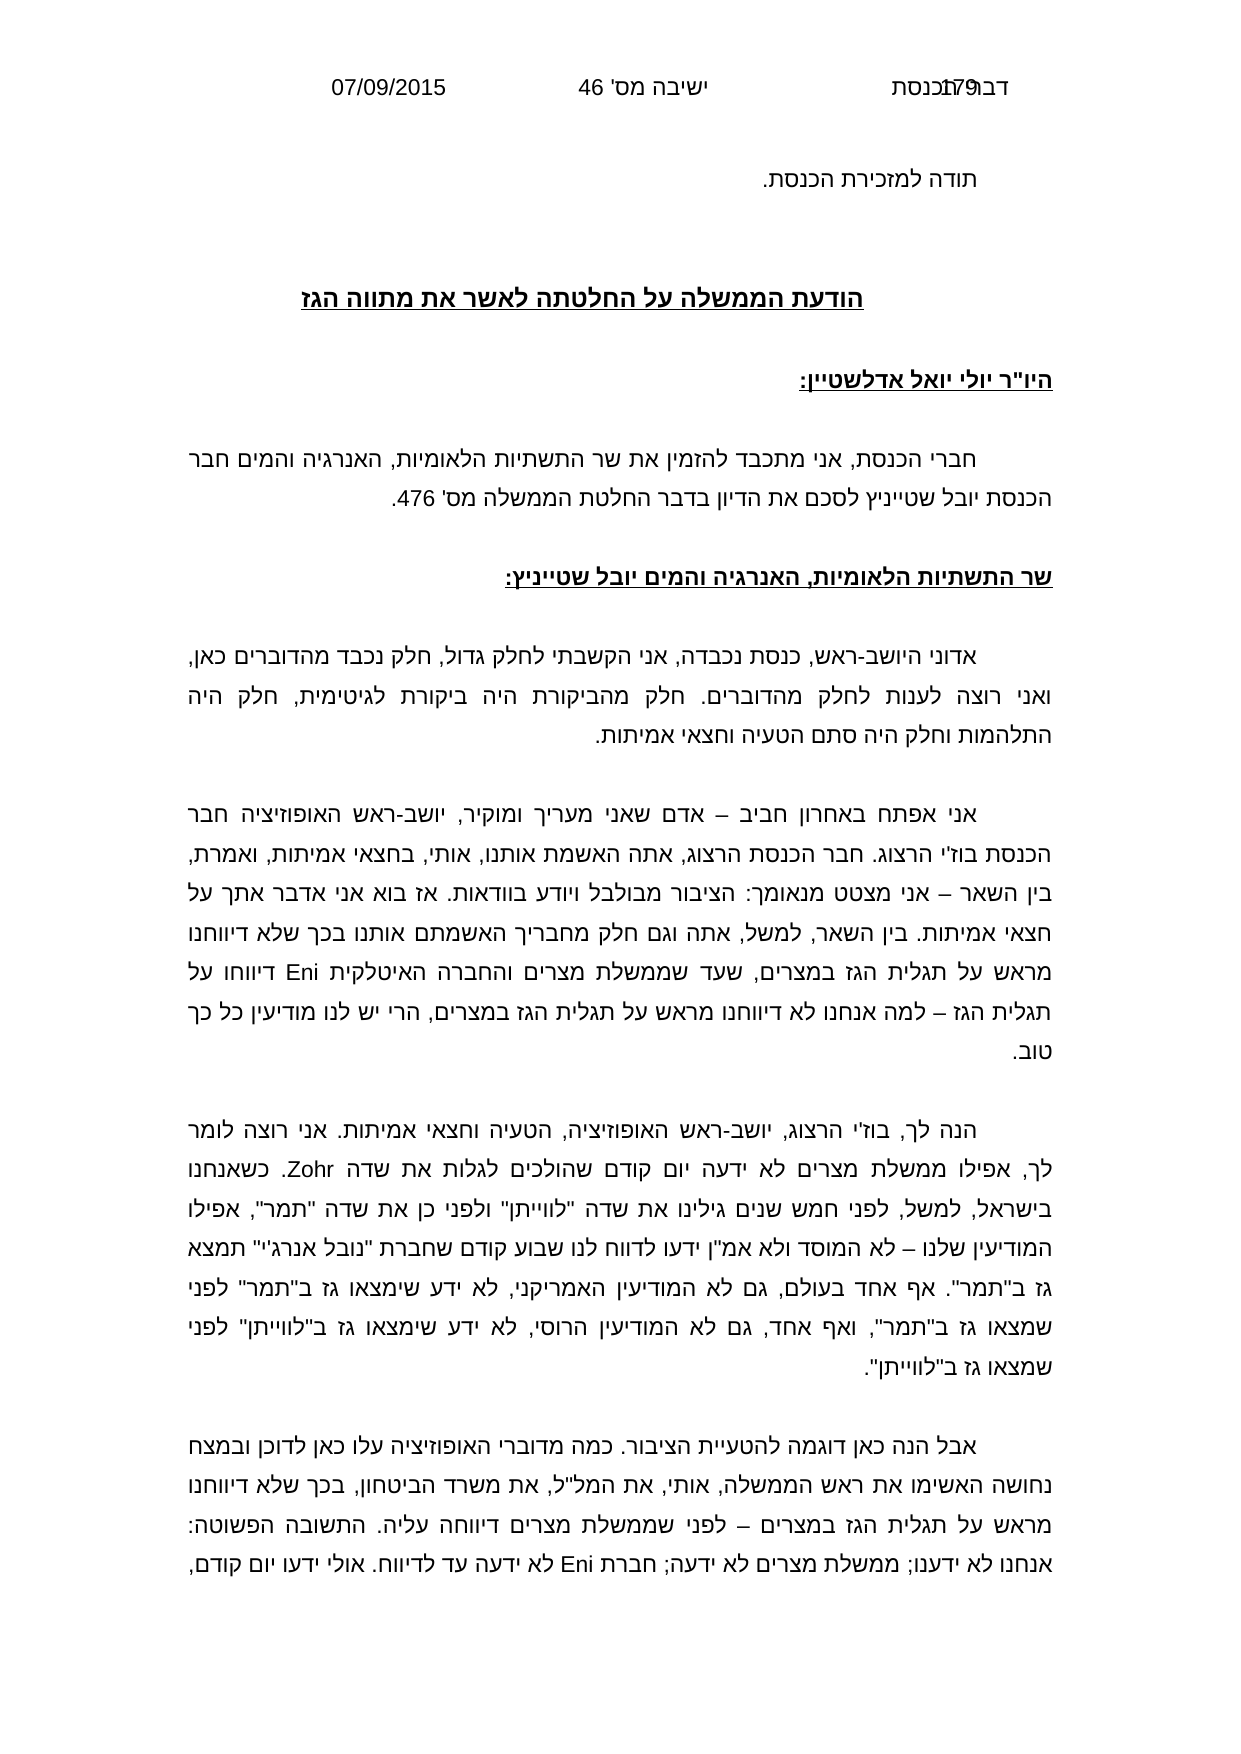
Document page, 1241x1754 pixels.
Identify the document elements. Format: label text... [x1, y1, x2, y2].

text אדוני היושב-ראש, כנסת נכבדה, אני הקשבתי לחלק גדול, חלק נכבד מהדוברים כאן, ואני רוצה לענות לחלק מהדוברים. חלק מהביקורת היה ביקורת לגיטימית, חלק היה התלהמות וחלק היה סתם הטעיה וחצאי אמיתות. [187, 643, 1053, 748]
text תודה למזכירת הכנסת. [187, 166, 1053, 192]
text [187, 1433, 1053, 1578]
text שר התשתיות הלאומיות, האנרגיה והמים יובל שטייניץ: [187, 564, 1053, 591]
text אני אפתח באחרון חביב – אדם שאני מעריך ומוקיר, יושב-ראש האופוזיציה חבר הכנסת בוז'י הרצוג. חבר הכנסת הרצוג, אתה האשמת אותנו, אותי, בחצאי אמיתות, ואמרת, בין השאר – אני מצטט מנאומך: הציבור מבולבל ויודע בוודאות. אז בוא אני אדבר אתך על חצאי אמיתות. בין השאר, למשל, אתה וגם חלק מחבריך האשמתם אותנו בכך שלא דיווחנו מראש על תגלית הגז במצרים, שעד שממשלת מצרים והחברה האיטלקית Eni דיווחו על תגלית הגז – למה אנחנו לא דיווחנו מראש על תגלית הגז במצרים, הרי יש לנו מודיעין כל כך טוב. [187, 801, 1053, 1064]
text היו"ר יולי יואל אדלשטיין: [187, 367, 1053, 393]
text הודעת הממשלה על החלטתה לאשר את מתווה הגז [187, 284, 1053, 313]
text הנה לך, בוז'י הרצוג, יושב-ראש האופוזיציה, הטעיה וחצאי אמיתות. אני רוצה לומר לך, אפילו ממשלת מצרים לא ידעה יום קודם שהולכים לגלות את שדה Zohr. כשאנחנו בישראל, למשל, לפני חמש שנים גילינו את שדה "לווייתן" ולפני כן את שדה "תמר", אפילו המודיעין שלנו – לא המוסד ולא אמ"ן ידעו לדווח לנו שבוע קודם שחברת "נובל אנרג'י" תמצא גז ב"תמר". אף אחד בעולם, גם לא המודיעין האמריקני, לא ידע שימצאו גז ב"תמר" לפני שמצאו גז ב"תמר", ואף אחד, גם לא המודיעין הרוסי, לא ידע שימצאו גז ב"לווייתן" לפני שמצאו גז ב"לווייתן". [187, 1117, 1053, 1380]
text חברי הכנסת, אני מתכבד להזמין את שר התשתיות הלאומיות, האנרגיה והמים חבר הכנסת יובל שטייניץ לסכם את הדיון בדבר החלטת הממשלה מס' 476. [187, 446, 1053, 512]
